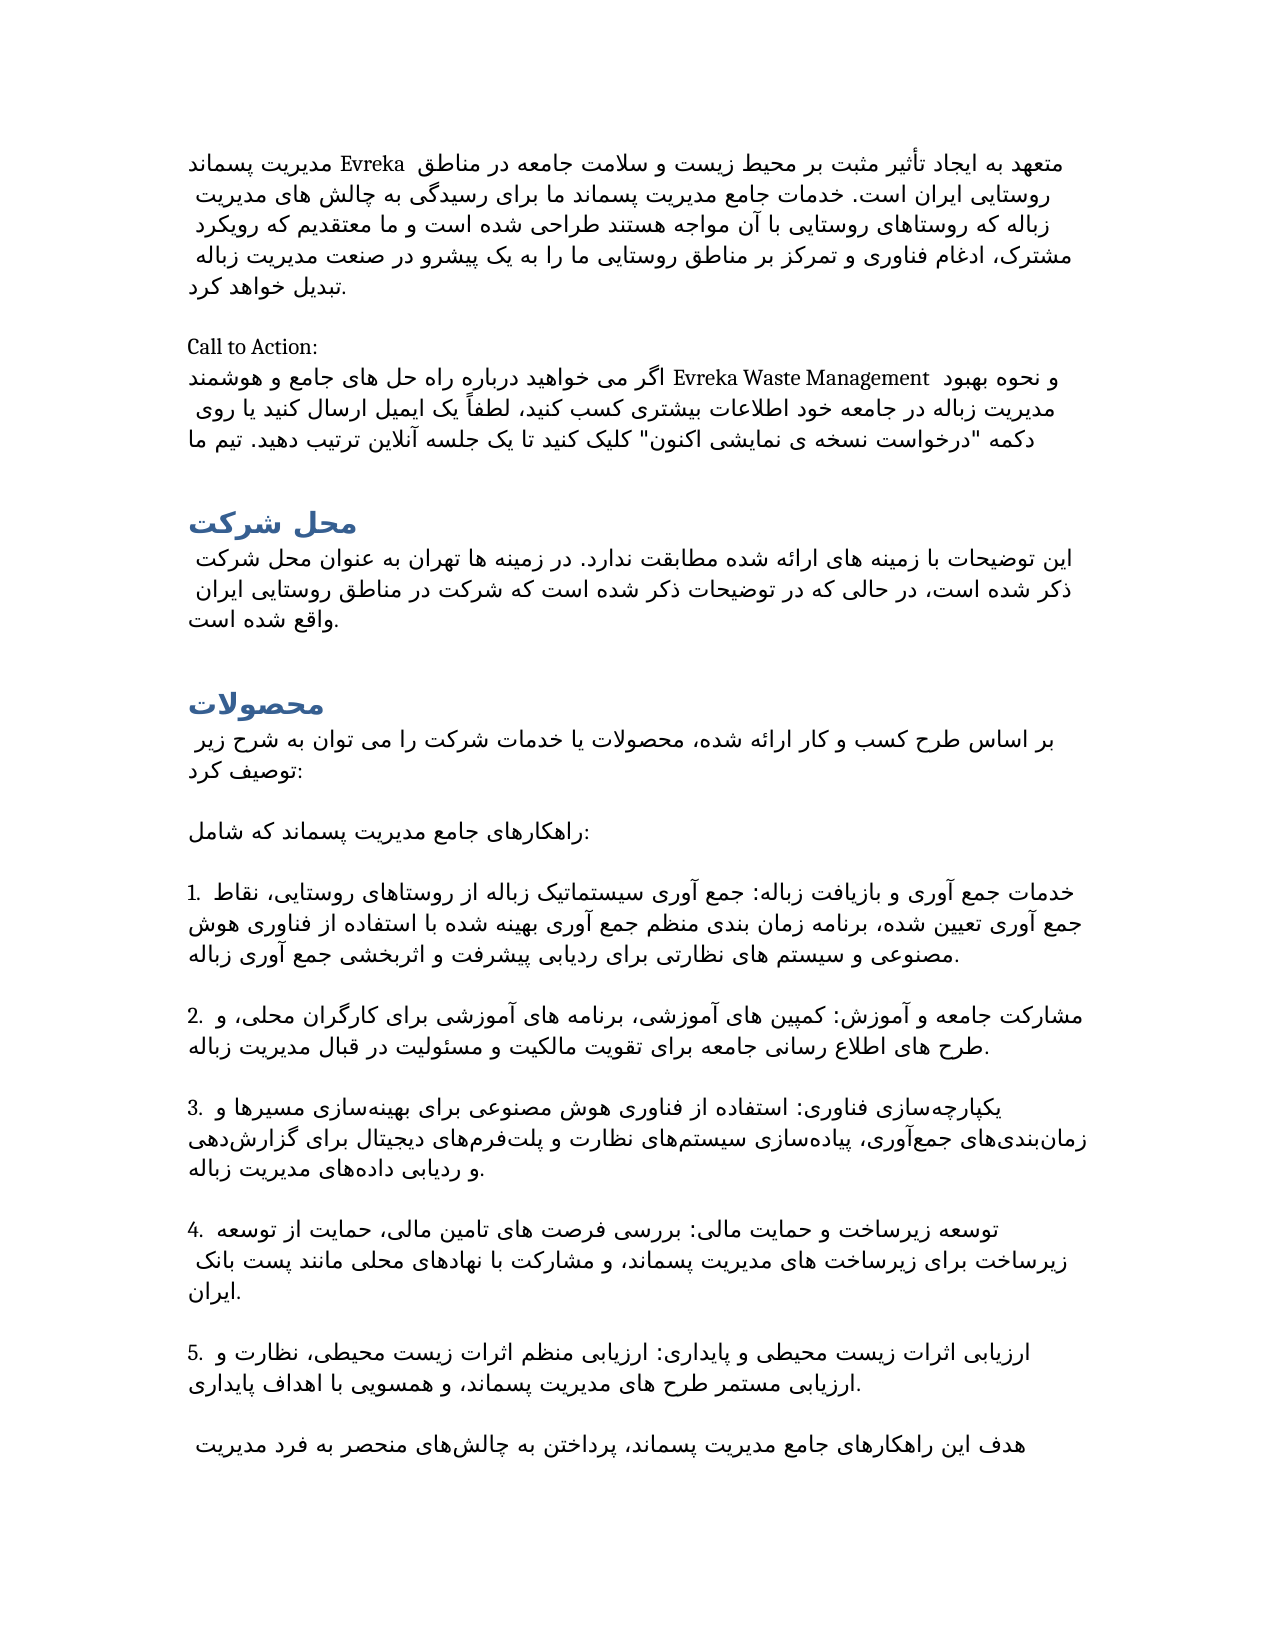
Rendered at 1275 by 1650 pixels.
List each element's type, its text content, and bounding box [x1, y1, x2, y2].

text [187, 726, 1087, 1458]
subtitle محل شرکت [187, 506, 1087, 540]
text این توضیحات با زمینه های ارائه شده مطابقت ندارد. در زمینه ها تهران به عنوان محل شرکت ذکر شده است، در حالی که در توضیحات ذکر شده است که شرکت در مناطق روستایی ایران واقع شده است. [187, 545, 1087, 633]
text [187, 150, 1087, 452]
subtitle محصولات [187, 687, 1087, 721]
